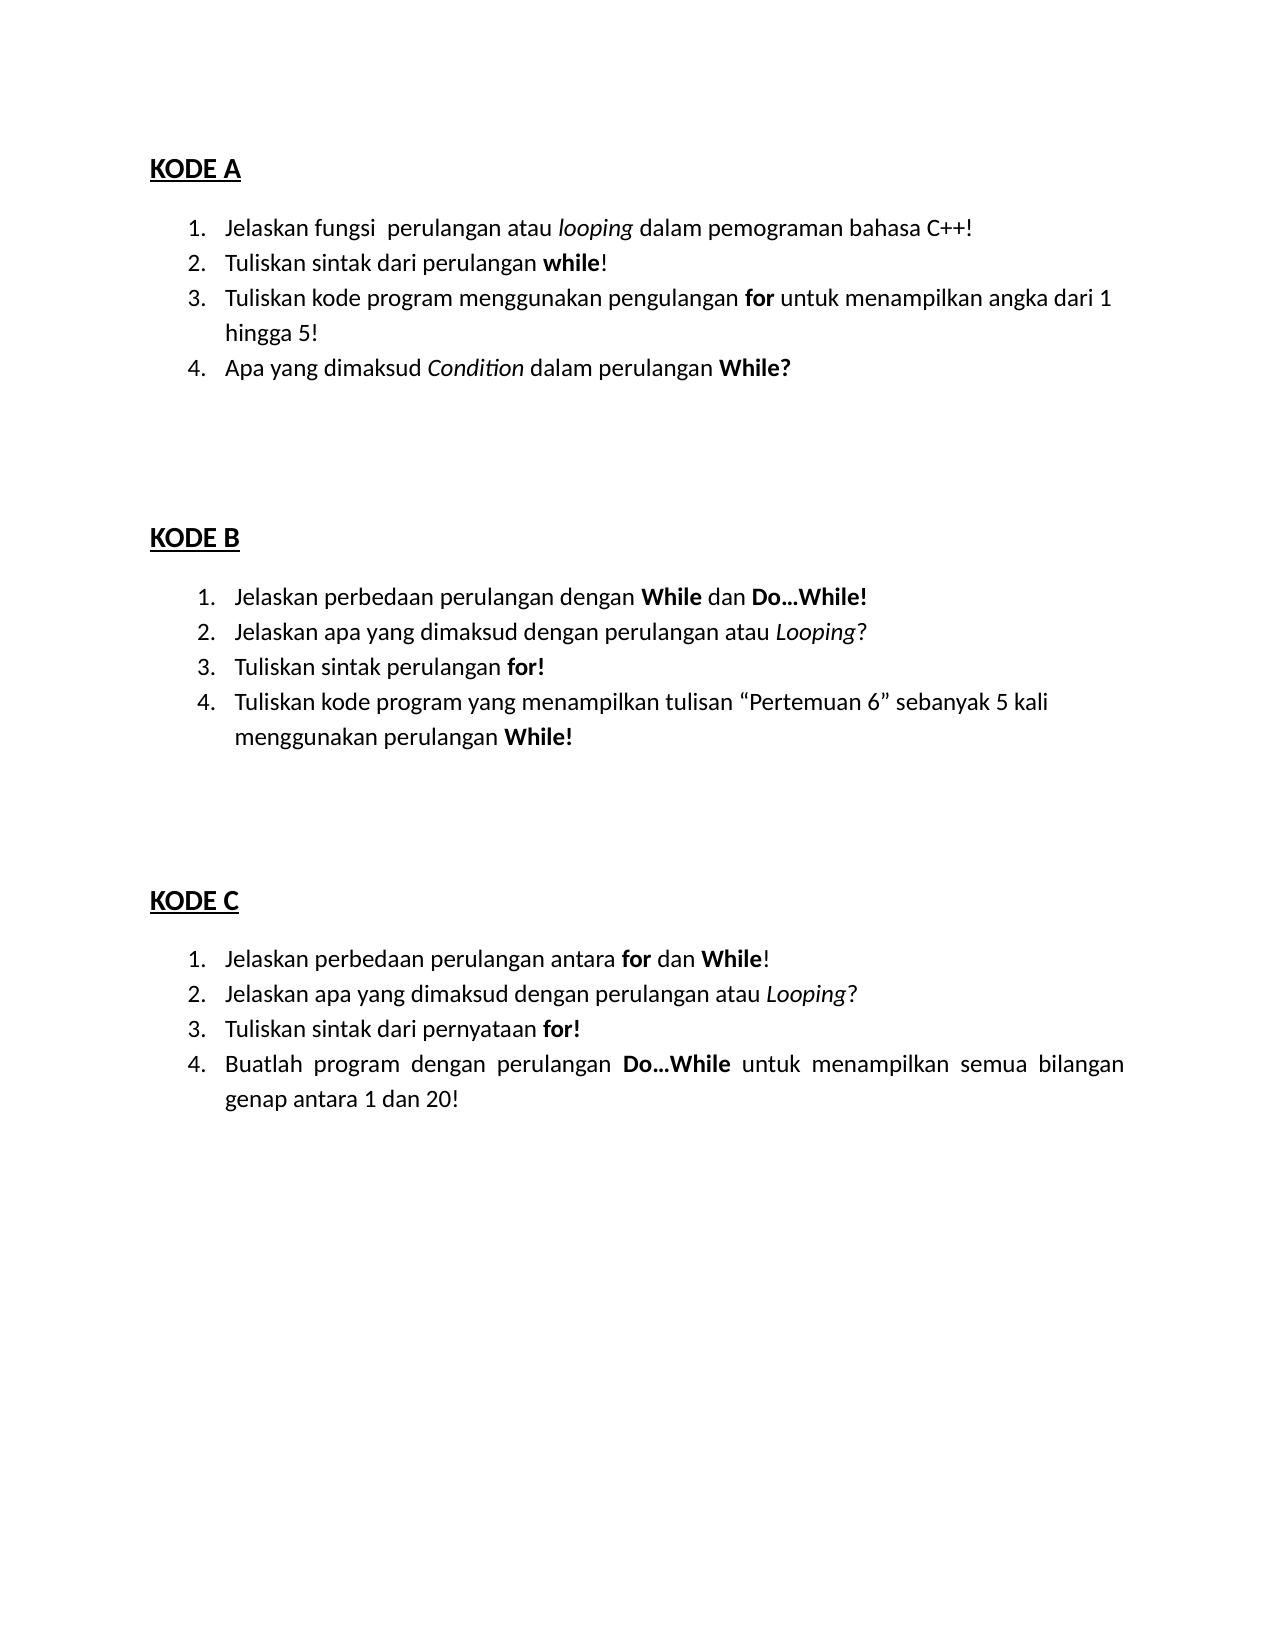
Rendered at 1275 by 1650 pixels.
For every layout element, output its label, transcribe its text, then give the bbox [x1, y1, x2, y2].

list Jelaskan perbedaan perulangan dengan While dan Do…While! [197, 581, 1125, 612]
text KODE A [150, 150, 1125, 186]
list Jelaskan apa yang dimaksud dengan perulangan atau Looping? [187, 979, 1125, 1009]
list Tuliskan kode program menggunakan pengulangan for untuk menampilkan angka dari 1 hingga 5! [187, 282, 1125, 347]
list Buatlah program dengan perulangan Do…While untuk menampilkan semua bilangan genap antara 1 dan 20! [187, 1049, 1125, 1114]
list Jelaskan apa yang dimaksud dengan perulangan atau Looping? [197, 616, 1125, 647]
list Tuliskan sintak dari pernyataan for! [187, 1014, 1125, 1044]
list Apa yang dimaksud Condition dalam perulangan While? [187, 352, 1125, 382]
text KODE C [150, 882, 1125, 917]
list Tuliskan sintak perulangan for! [197, 651, 1125, 682]
list Tuliskan sintak dari perulangan while! [187, 247, 1125, 277]
text KODE B [150, 519, 1125, 555]
list Jelaskan fungsi perulangan atau looping dalam pemograman bahasa C++! [187, 212, 1125, 242]
list Jelaskan perbedaan perulangan antara for dan While! [187, 944, 1125, 974]
list Tuliskan kode program yang menampilkan tulisan “Pertemuan 6” sebanyak 5 kali menggunakan perulangan While! [197, 686, 1125, 752]
